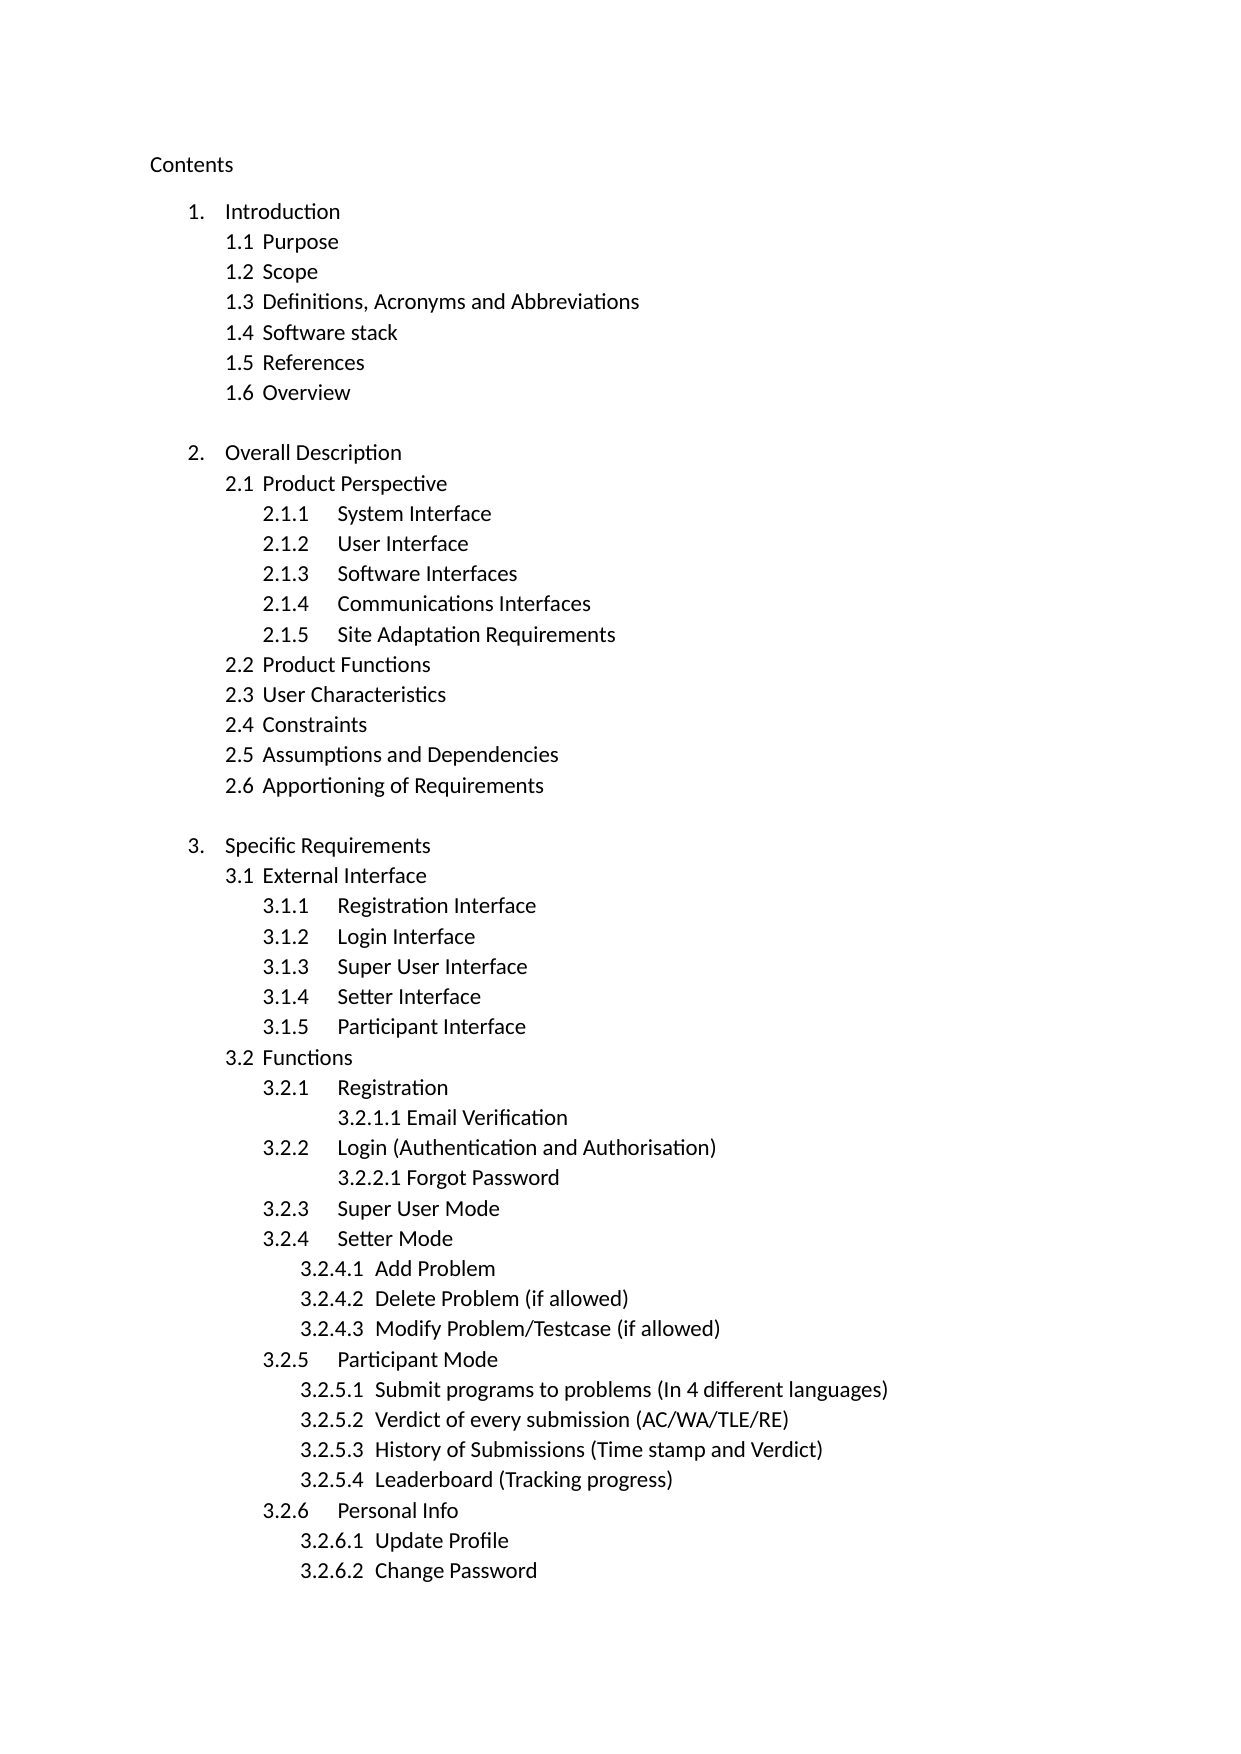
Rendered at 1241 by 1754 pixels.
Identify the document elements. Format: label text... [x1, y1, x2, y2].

list Overall Description [187, 438, 1090, 467]
list Participant Mode [262, 1345, 1090, 1373]
list Leaderboard (Tracking progress) [300, 1466, 1090, 1494]
list Apportioning of Requirements [225, 771, 1090, 799]
list 3.2.2.1 Forgot Password [337, 1163, 1090, 1192]
list Modify Problem/Testcase (if allowed) [300, 1314, 1090, 1343]
list Purpose [225, 227, 1090, 255]
list Add Problem [300, 1254, 1090, 1282]
list Definitions, Acronyms and Abbreviations [225, 287, 1090, 316]
list Scope [225, 257, 1090, 285]
list Introduction [187, 197, 1090, 225]
list External Interface [225, 861, 1090, 889]
list Login Interface [262, 922, 1090, 950]
list Delete Problem (if allowed) [300, 1284, 1090, 1312]
text Contents [150, 150, 1090, 178]
list Communications Interfaces [262, 589, 1090, 618]
list Super User Interface [262, 952, 1090, 980]
list Super User Mode [262, 1194, 1090, 1222]
list Change Password [300, 1556, 1090, 1584]
list Verdict of every submission (AC/WA/TLE/RE) [300, 1405, 1090, 1433]
list Participant Interface [262, 1012, 1090, 1041]
list Software Interfaces [262, 559, 1090, 587]
list Product Functions [225, 650, 1090, 678]
list Specific Requirements [187, 831, 1090, 859]
list Product Perspective [225, 469, 1090, 497]
list Constraints [225, 710, 1090, 738]
list Software stack [225, 318, 1090, 346]
list Setter Mode [262, 1224, 1090, 1252]
list Site Adaptation Requirements [262, 620, 1090, 648]
list Personal Info [262, 1496, 1090, 1524]
list Setter Interface [262, 982, 1090, 1010]
list Assumptions and Dependencies [225, 741, 1090, 769]
list History of Submissions (Time stamp and Verdict) [300, 1435, 1090, 1463]
list User Characteristics [225, 680, 1090, 708]
list System Interface [262, 499, 1090, 527]
list 3.2.1.1 Email Verification [337, 1103, 1090, 1131]
list Login (Authentication and Authorisation) [262, 1133, 1090, 1161]
list Functions [225, 1043, 1090, 1071]
list User Interface [262, 529, 1090, 557]
list Overview [225, 378, 1090, 406]
list Update Profile [300, 1526, 1090, 1554]
list Submit programs to problems (In 4 different languages) [300, 1375, 1090, 1403]
list Registration [262, 1073, 1090, 1101]
list References [225, 348, 1090, 376]
list Registration Interface [262, 892, 1090, 920]
